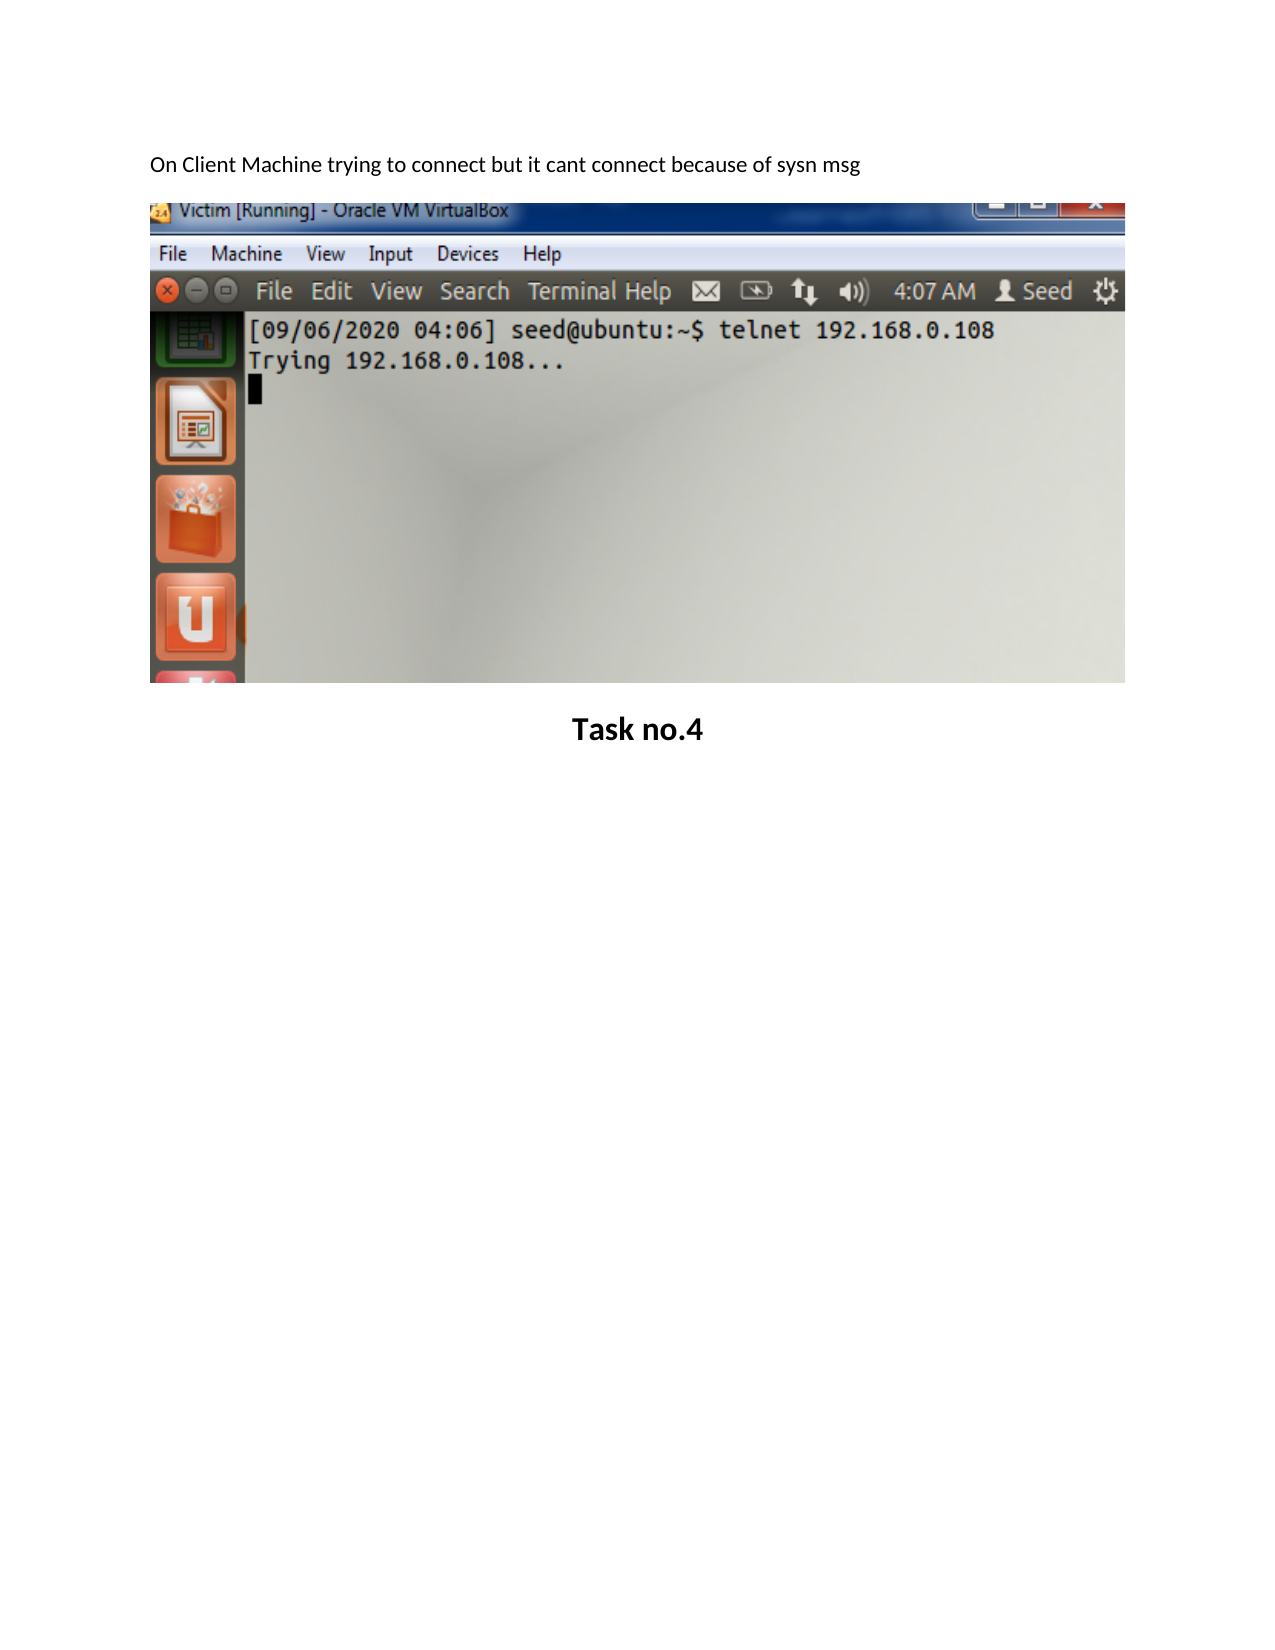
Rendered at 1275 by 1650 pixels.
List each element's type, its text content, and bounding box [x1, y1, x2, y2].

text Task no.4 [150, 708, 1125, 748]
text On Client Machine trying to connect but it cant connect because of sysn msg [150, 150, 1125, 178]
picture [150, 203, 1125, 683]
